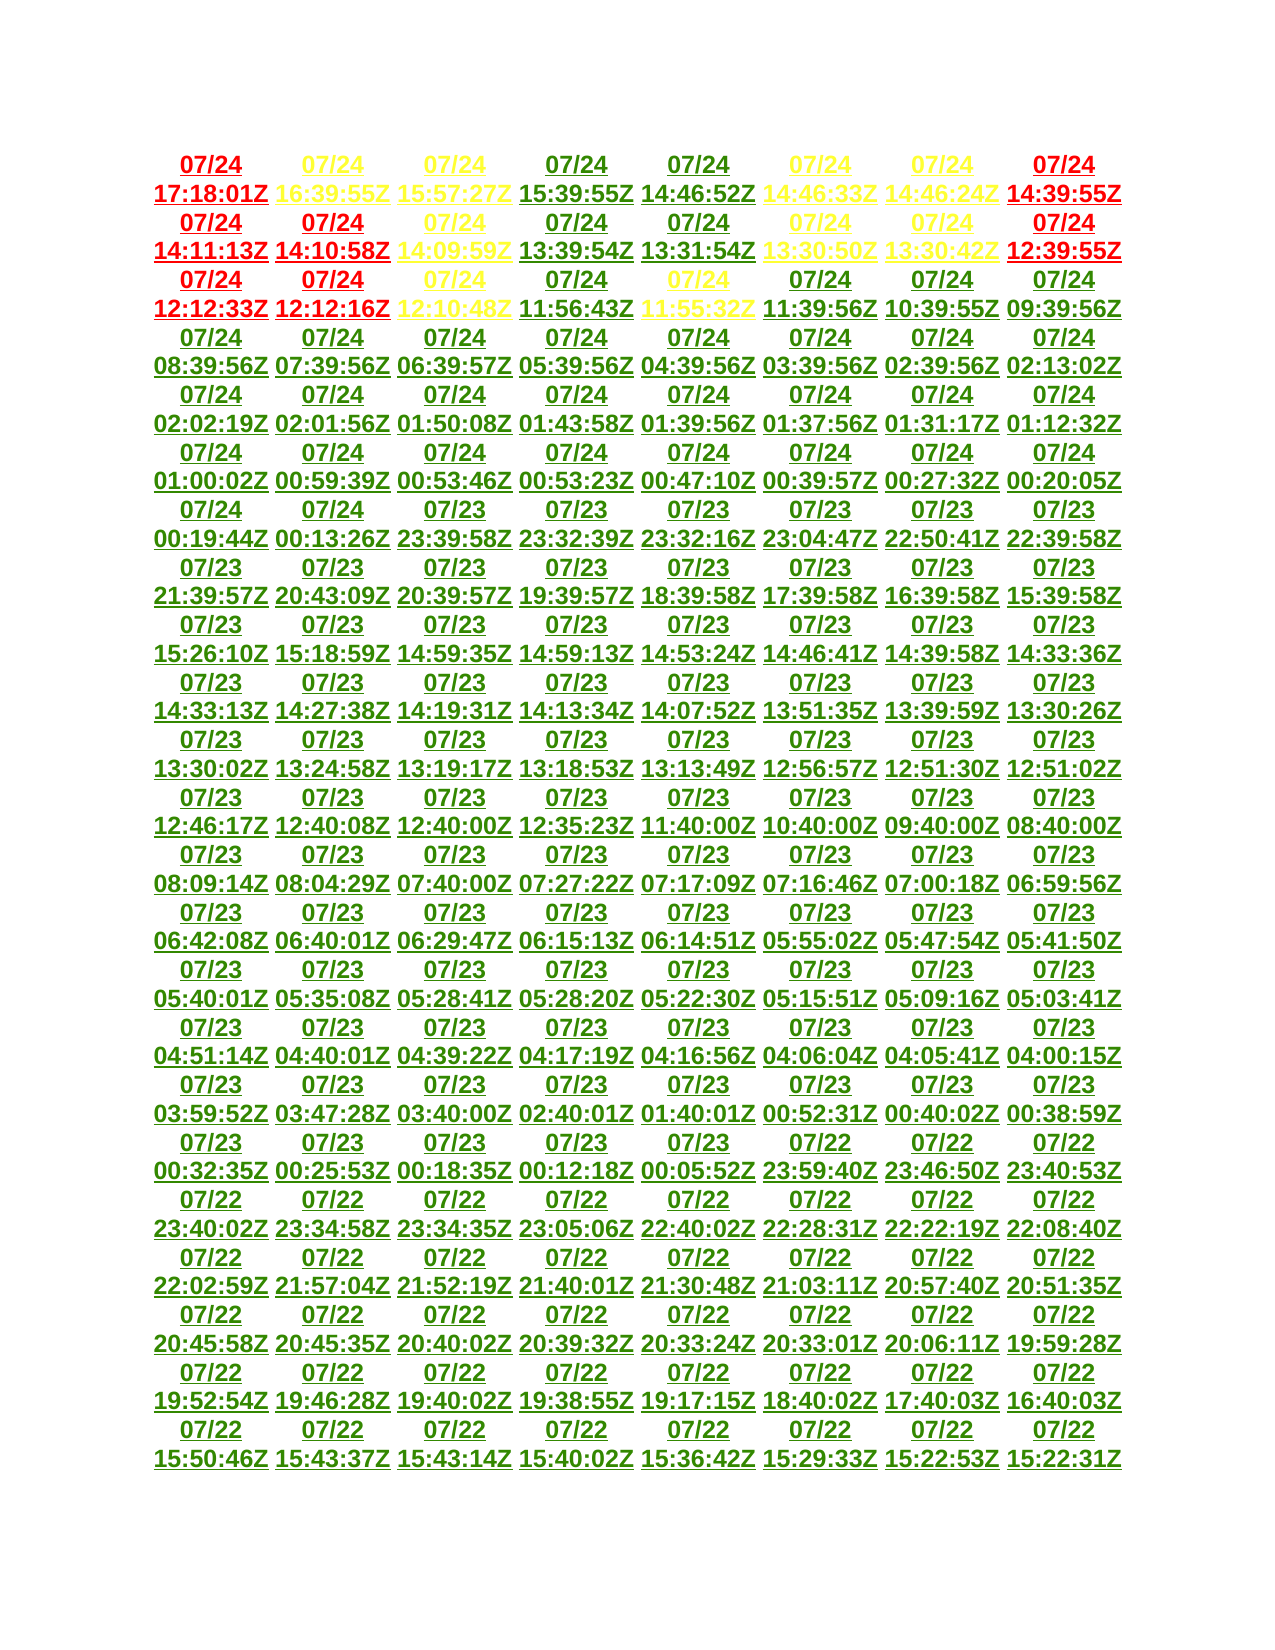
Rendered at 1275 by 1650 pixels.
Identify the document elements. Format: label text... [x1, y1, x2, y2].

table_cell 07/24 00:13:26Z [272, 495, 394, 552]
table_cell 07/22 19:17:15Z [638, 1358, 759, 1415]
table_cell 07/22 22:02:59Z [150, 1243, 272, 1300]
table_cell 07/24 17:18:01Z [150, 150, 272, 207]
table_cell 07/23 04:06:04Z [759, 1013, 881, 1070]
table_cell 07/23 05:09:16Z [881, 955, 1003, 1012]
table_cell 07/23 00:18:35Z [394, 1128, 516, 1185]
table_cell 07/24 06:39:57Z [394, 323, 516, 380]
table_cell 07/24 14:39:55Z [1003, 150, 1125, 207]
table_cell 07/22 21:57:04Z [272, 1243, 394, 1300]
table_cell 07/22 19:46:28Z [272, 1358, 394, 1415]
table_cell 07/23 14:46:41Z [759, 610, 881, 667]
table_cell 07/23 13:51:35Z [759, 668, 881, 725]
table_cell 07/23 00:05:52Z [638, 1128, 759, 1185]
table_cell 07/23 12:46:17Z [150, 783, 272, 840]
table_cell 07/23 20:39:57Z [394, 553, 516, 610]
table_cell 07/24 10:39:55Z [881, 265, 1003, 322]
table_cell 07/22 19:59:28Z [1003, 1300, 1125, 1357]
table_cell 07/24 13:31:54Z [638, 208, 759, 265]
table_cell 07/23 06:40:01Z [272, 898, 394, 955]
table_cell 07/22 20:51:35Z [1003, 1243, 1125, 1300]
table_cell 07/24 14:09:59Z [394, 208, 516, 265]
table_cell 07/22 22:22:19Z [881, 1185, 1003, 1242]
table_cell 07/23 14:53:24Z [638, 610, 759, 667]
table_cell 07/23 04:51:14Z [150, 1013, 272, 1070]
table_cell 07/22 23:34:58Z [272, 1185, 394, 1242]
table_cell 07/23 15:18:59Z [272, 610, 394, 667]
table_cell 07/22 22:40:02Z [638, 1185, 759, 1242]
table_cell 07/22 20:39:32Z [516, 1300, 637, 1357]
table_cell 07/24 01:12:32Z [1003, 380, 1125, 437]
table_cell 07/23 10:40:00Z [759, 783, 881, 840]
table_cell 07/23 11:40:00Z [638, 783, 759, 840]
table_cell 07/23 00:40:02Z [881, 1070, 1003, 1127]
table_cell 07/23 00:12:18Z [516, 1128, 637, 1185]
table_cell 07/22 15:22:31Z [1003, 1415, 1125, 1472]
table_cell 07/24 15:57:27Z [394, 150, 516, 207]
table_cell 07/24 00:27:32Z [881, 438, 1003, 495]
table_cell 07/24 15:39:55Z [516, 150, 637, 207]
table_cell 07/23 23:39:58Z [394, 495, 516, 552]
table_cell 07/23 06:59:56Z [1003, 840, 1125, 897]
table_cell 07/24 05:39:56Z [516, 323, 637, 380]
table_cell 07/24 00:39:57Z [759, 438, 881, 495]
table_cell 07/23 21:39:57Z [150, 553, 272, 610]
table_cell 07/23 23:32:39Z [516, 495, 637, 552]
table_cell 07/23 08:40:00Z [1003, 783, 1125, 840]
table_cell 07/22 15:43:14Z [394, 1415, 516, 1472]
table_cell 07/23 14:33:36Z [1003, 610, 1125, 667]
table_cell 07/23 05:41:50Z [1003, 898, 1125, 955]
table_cell 07/24 07:39:56Z [272, 323, 394, 380]
table_cell 07/23 06:14:51Z [638, 898, 759, 955]
table_cell 07/23 00:25:53Z [272, 1128, 394, 1185]
table_cell 07/24 03:39:56Z [759, 323, 881, 380]
table_cell 07/23 12:40:08Z [272, 783, 394, 840]
table_cell 07/23 13:13:49Z [638, 725, 759, 782]
table_cell 07/24 08:39:56Z [150, 323, 272, 380]
table_cell 07/23 12:35:23Z [516, 783, 637, 840]
table_cell 07/23 20:43:09Z [272, 553, 394, 610]
table_cell 07/24 02:02:19Z [150, 380, 272, 437]
table_cell 07/23 09:40:00Z [881, 783, 1003, 840]
table_cell 07/24 12:10:48Z [394, 265, 516, 322]
table_cell 07/23 00:38:59Z [1003, 1070, 1125, 1127]
table_cell 07/23 14:59:13Z [516, 610, 637, 667]
table_cell 07/23 06:29:47Z [394, 898, 516, 955]
table_cell 07/22 20:45:35Z [272, 1300, 394, 1357]
table_cell 07/22 21:40:01Z [516, 1243, 637, 1300]
table_cell 07/22 20:57:40Z [881, 1243, 1003, 1300]
table_cell 07/23 17:39:58Z [759, 553, 881, 610]
table_cell 07/24 02:01:56Z [272, 380, 394, 437]
table_cell 07/23 13:24:58Z [272, 725, 394, 782]
table_cell 07/23 04:39:22Z [394, 1013, 516, 1070]
table_cell 07/23 12:51:30Z [881, 725, 1003, 782]
table_cell 07/23 06:15:13Z [516, 898, 637, 955]
table_cell 07/24 01:39:56Z [638, 380, 759, 437]
table_cell 07/22 18:40:02Z [759, 1358, 881, 1415]
table_cell 07/23 08:04:29Z [272, 840, 394, 897]
table_cell 07/24 00:20:05Z [1003, 438, 1125, 495]
table_cell 07/22 23:59:40Z [759, 1128, 881, 1185]
table_cell 07/23 00:52:31Z [759, 1070, 881, 1127]
table_cell 07/24 14:46:52Z [638, 150, 759, 207]
table_cell 07/22 22:28:31Z [759, 1185, 881, 1242]
table_cell 07/23 02:40:01Z [516, 1070, 637, 1127]
table_cell 07/22 15:50:46Z [150, 1415, 272, 1472]
table_cell 07/23 13:18:53Z [516, 725, 637, 782]
table_cell 07/23 22:39:58Z [1003, 495, 1125, 552]
table_cell 07/24 02:13:02Z [1003, 323, 1125, 380]
table_cell 07/23 01:40:01Z [638, 1070, 759, 1127]
table_cell 07/22 23:40:02Z [150, 1185, 272, 1242]
table_cell 07/23 13:19:17Z [394, 725, 516, 782]
table_cell 07/23 18:39:58Z [638, 553, 759, 610]
table_cell 07/24 01:31:17Z [881, 380, 1003, 437]
table_cell 07/23 04:40:01Z [272, 1013, 394, 1070]
table_cell 07/22 21:30:48Z [638, 1243, 759, 1300]
table_cell 07/22 21:52:19Z [394, 1243, 516, 1300]
table_cell 07/23 19:39:57Z [516, 553, 637, 610]
table_cell 07/22 23:46:50Z [881, 1128, 1003, 1185]
table_cell 07/23 05:28:20Z [516, 955, 637, 1012]
table_cell 07/24 12:12:33Z [150, 265, 272, 322]
table_cell 07/23 04:00:15Z [1003, 1013, 1125, 1070]
table_cell 07/22 17:40:03Z [881, 1358, 1003, 1415]
table_cell 07/22 16:40:03Z [1003, 1358, 1125, 1415]
table_cell 07/23 12:56:57Z [759, 725, 881, 782]
table_cell 07/22 15:36:42Z [638, 1415, 759, 1472]
table_cell 07/23 14:07:52Z [638, 668, 759, 725]
table_cell 07/23 08:09:14Z [150, 840, 272, 897]
table_cell 07/22 21:03:11Z [759, 1243, 881, 1300]
table_cell 07/24 00:19:44Z [150, 495, 272, 552]
table_cell 07/23 14:59:35Z [394, 610, 516, 667]
table_cell 07/24 00:53:23Z [516, 438, 637, 495]
table_cell 07/24 02:39:56Z [881, 323, 1003, 380]
table_cell 07/23 22:50:41Z [881, 495, 1003, 552]
table_cell 07/24 11:56:43Z [516, 265, 637, 322]
table_cell 07/24 00:59:39Z [272, 438, 394, 495]
table_cell 07/22 20:33:01Z [759, 1300, 881, 1357]
table_cell 07/24 01:00:02Z [150, 438, 272, 495]
table_cell 07/22 23:40:53Z [1003, 1128, 1125, 1185]
table_cell 07/23 05:40:01Z [150, 955, 272, 1012]
table_cell 07/23 05:35:08Z [272, 955, 394, 1012]
table_cell 07/23 14:33:13Z [150, 668, 272, 725]
table_cell 07/24 04:39:56Z [638, 323, 759, 380]
table_cell 07/22 23:34:35Z [394, 1185, 516, 1242]
table_cell 07/24 09:39:56Z [1003, 265, 1125, 322]
table_cell 07/23 14:39:58Z [881, 610, 1003, 667]
table_cell 07/24 00:53:46Z [394, 438, 516, 495]
table_cell 07/23 05:47:54Z [881, 898, 1003, 955]
table_cell 07/23 05:03:41Z [1003, 955, 1125, 1012]
table_cell 07/23 07:16:46Z [759, 840, 881, 897]
table_cell 07/23 03:40:00Z [394, 1070, 516, 1127]
table_cell 07/23 07:27:22Z [516, 840, 637, 897]
table_cell 07/23 07:40:00Z [394, 840, 516, 897]
table_cell 07/23 13:30:26Z [1003, 668, 1125, 725]
table_cell 07/23 13:30:02Z [150, 725, 272, 782]
table_cell 07/23 06:42:08Z [150, 898, 272, 955]
table_cell 07/24 01:50:08Z [394, 380, 516, 437]
table_cell 07/23 23:04:47Z [759, 495, 881, 552]
table_cell 07/23 13:39:59Z [881, 668, 1003, 725]
table_cell 07/23 07:00:18Z [881, 840, 1003, 897]
table_cell 07/24 12:12:16Z [272, 265, 394, 322]
table_cell 07/23 15:26:10Z [150, 610, 272, 667]
table_cell 07/24 12:39:55Z [1003, 208, 1125, 265]
table_cell 07/23 05:28:41Z [394, 955, 516, 1012]
table_cell 07/23 00:32:35Z [150, 1128, 272, 1185]
table_cell 07/24 13:30:50Z [759, 208, 881, 265]
table_cell 07/24 00:47:10Z [638, 438, 759, 495]
table_cell 07/24 14:46:24Z [881, 150, 1003, 207]
table_cell 07/24 01:43:58Z [516, 380, 637, 437]
table_cell 07/23 23:32:16Z [638, 495, 759, 552]
table_cell 07/24 16:39:55Z [272, 150, 394, 207]
table_cell 07/22 19:38:55Z [516, 1358, 637, 1415]
table_cell 07/24 13:30:42Z [881, 208, 1003, 265]
table_cell 07/22 19:52:54Z [150, 1358, 272, 1415]
table_cell 07/22 20:06:11Z [881, 1300, 1003, 1357]
table_cell 07/23 04:05:41Z [881, 1013, 1003, 1070]
table_cell 07/22 20:40:02Z [394, 1300, 516, 1357]
table_cell 07/22 15:40:02Z [516, 1415, 637, 1472]
table_cell 07/24 13:39:54Z [516, 208, 637, 265]
table_cell 07/23 05:55:02Z [759, 898, 881, 955]
table_cell 07/23 15:39:58Z [1003, 553, 1125, 610]
table_cell 07/22 23:05:06Z [516, 1185, 637, 1242]
table_cell 07/24 14:11:13Z [150, 208, 272, 265]
table_cell 07/23 16:39:58Z [881, 553, 1003, 610]
table_cell 07/23 12:40:00Z [394, 783, 516, 840]
table_cell 07/23 14:13:34Z [516, 668, 637, 725]
table_cell 07/23 12:51:02Z [1003, 725, 1125, 782]
table_cell 07/22 15:29:33Z [759, 1415, 881, 1472]
table_cell 07/24 14:10:58Z [272, 208, 394, 265]
table_cell 07/24 14:46:33Z [759, 150, 881, 207]
table_cell 07/23 14:27:38Z [272, 668, 394, 725]
table_cell 07/24 11:39:56Z [759, 265, 881, 322]
table_cell 07/22 15:43:37Z [272, 1415, 394, 1472]
table_cell 07/22 22:08:40Z [1003, 1185, 1125, 1242]
table_cell 07/22 15:22:53Z [881, 1415, 1003, 1472]
table_cell 07/23 04:17:19Z [516, 1013, 637, 1070]
table_cell 07/23 04:16:56Z [638, 1013, 759, 1070]
table_cell 07/22 20:33:24Z [638, 1300, 759, 1357]
table_cell 07/23 03:59:52Z [150, 1070, 272, 1127]
table_cell 07/22 20:45:58Z [150, 1300, 272, 1357]
table_cell 07/23 05:22:30Z [638, 955, 759, 1012]
table_cell 07/23 07:17:09Z [638, 840, 759, 897]
table_cell 07/23 05:15:51Z [759, 955, 881, 1012]
table_cell 07/23 14:19:31Z [394, 668, 516, 725]
table_cell 07/22 19:40:02Z [394, 1358, 516, 1415]
table_cell 07/24 11:55:32Z [638, 265, 759, 322]
table_cell 07/24 01:37:56Z [759, 380, 881, 437]
table_cell 07/23 03:47:28Z [272, 1070, 394, 1127]
